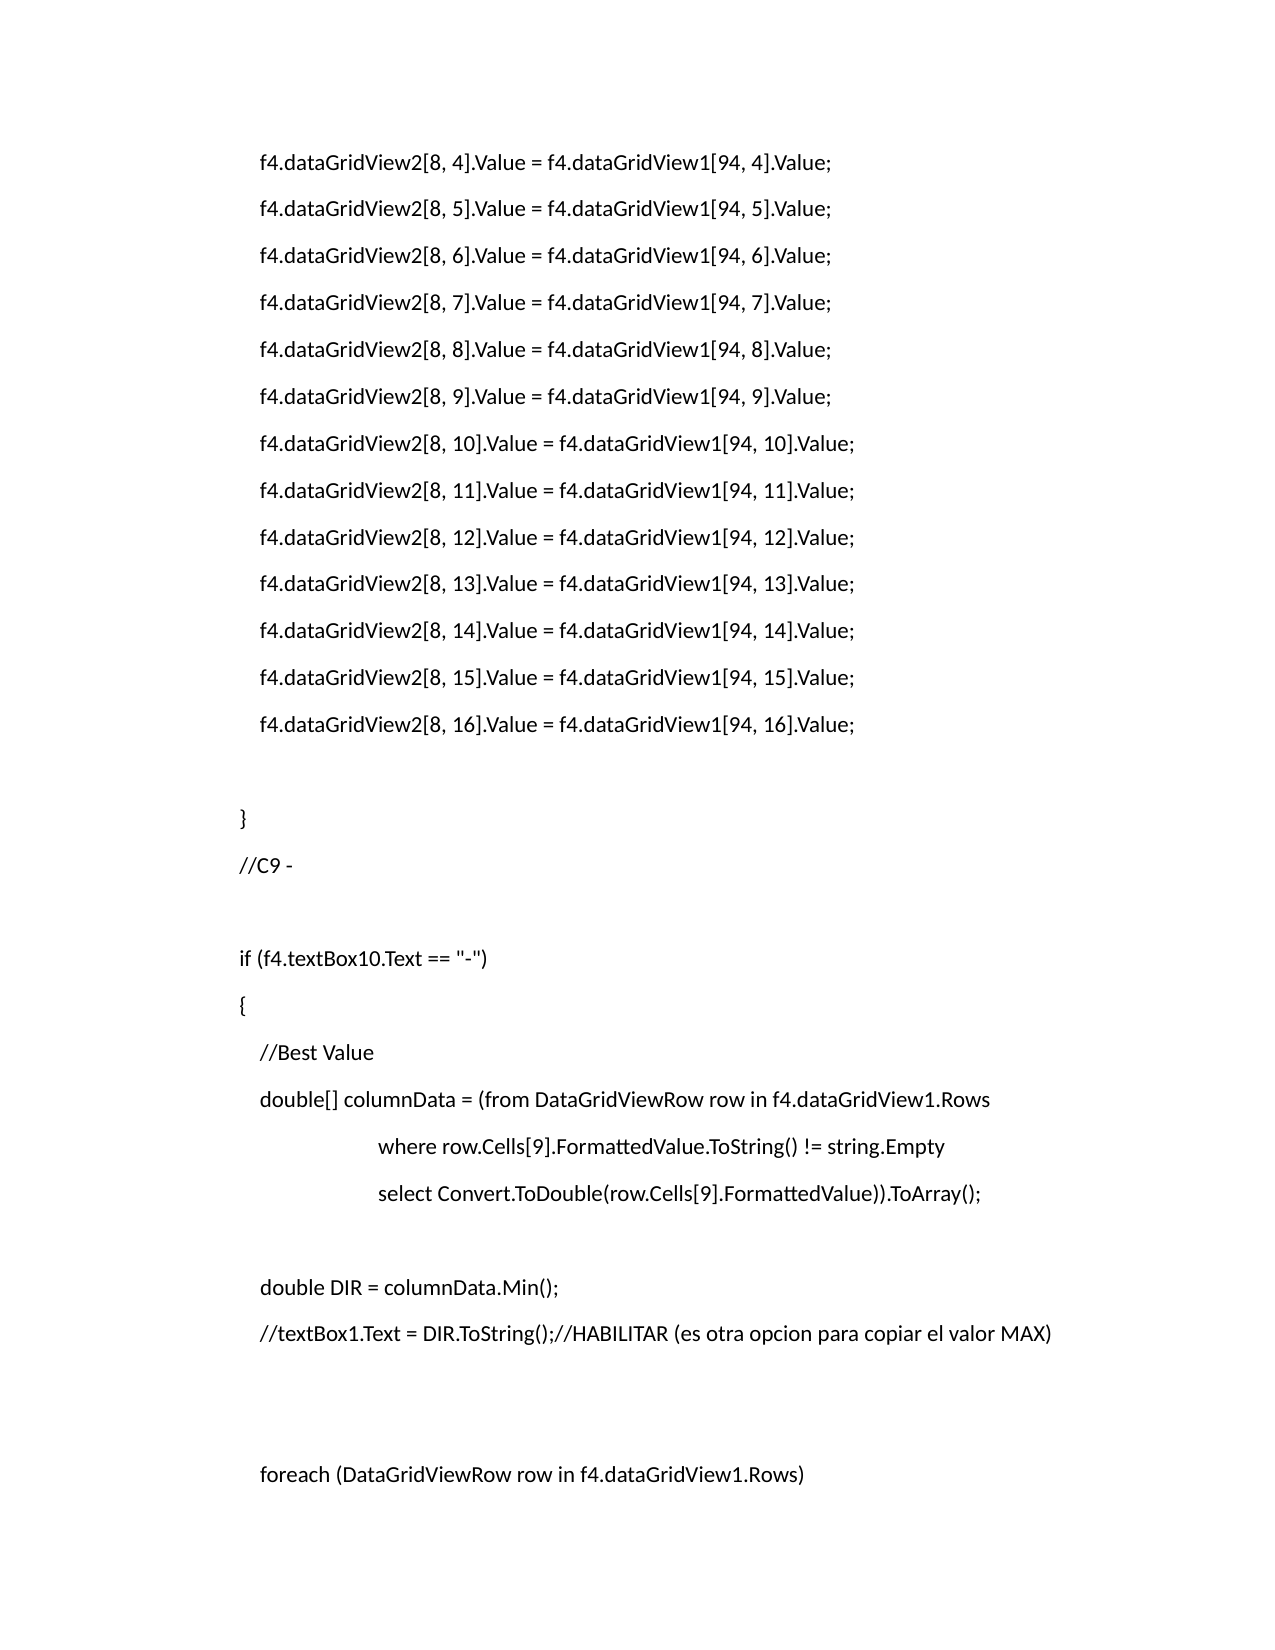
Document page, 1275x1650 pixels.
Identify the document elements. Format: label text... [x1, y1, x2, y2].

text //textBox1.Text = DIR.ToString();//HABILITAR (es otra opcion para copiar el valor MAX) [177, 1319, 1098, 1347]
text f4.dataGridView2[8, 8].Value = f4.dataGridView1[94, 8].Value; [177, 335, 1098, 363]
text f4.dataGridView2[8, 15].Value = f4.dataGridView1[94, 15].Value; [177, 663, 1098, 691]
text f4.dataGridView2[8, 7].Value = f4.dataGridView1[94, 7].Value; [177, 288, 1098, 316]
text f4.dataGridView2[8, 12].Value = f4.dataGridView1[94, 12].Value; [177, 523, 1098, 551]
text } [177, 804, 1098, 832]
text where row.Cells[9].FormattedValue.ToString() != string.Empty [177, 1132, 1098, 1160]
text //C9 - [177, 851, 1098, 879]
text f4.dataGridView2[8, 6].Value = f4.dataGridView1[94, 6].Value; [177, 241, 1098, 269]
text select Convert.ToDouble(row.Cells[9].FormattedValue)).ToArray(); [177, 1179, 1098, 1207]
text f4.dataGridView2[8, 14].Value = f4.dataGridView1[94, 14].Value; [177, 616, 1098, 644]
text double[] columnData = (from DataGridViewRow row in f4.dataGridView1.Rows [177, 1085, 1098, 1113]
text f4.dataGridView2[8, 9].Value = f4.dataGridView1[94, 9].Value; [177, 382, 1098, 410]
text if (f4.textBox10.Text == "-") [177, 944, 1098, 972]
text f4.dataGridView2[8, 11].Value = f4.dataGridView1[94, 11].Value; [177, 476, 1098, 504]
text foreach (DataGridViewRow row in f4.dataGridView1.Rows) [177, 1460, 1098, 1488]
text { [177, 991, 1098, 1019]
text f4.dataGridView2[8, 10].Value = f4.dataGridView1[94, 10].Value; [177, 429, 1098, 457]
text f4.dataGridView2[8, 5].Value = f4.dataGridView1[94, 5].Value; [177, 194, 1098, 222]
text f4.dataGridView2[8, 4].Value = f4.dataGridView1[94, 4].Value; [177, 148, 1098, 176]
text f4.dataGridView2[8, 13].Value = f4.dataGridView1[94, 13].Value; [177, 569, 1098, 597]
text double DIR = columnData.Min(); [177, 1273, 1098, 1301]
text f4.dataGridView2[8, 16].Value = f4.dataGridView1[94, 16].Value; [177, 710, 1098, 738]
text //Best Value [177, 1038, 1098, 1066]
